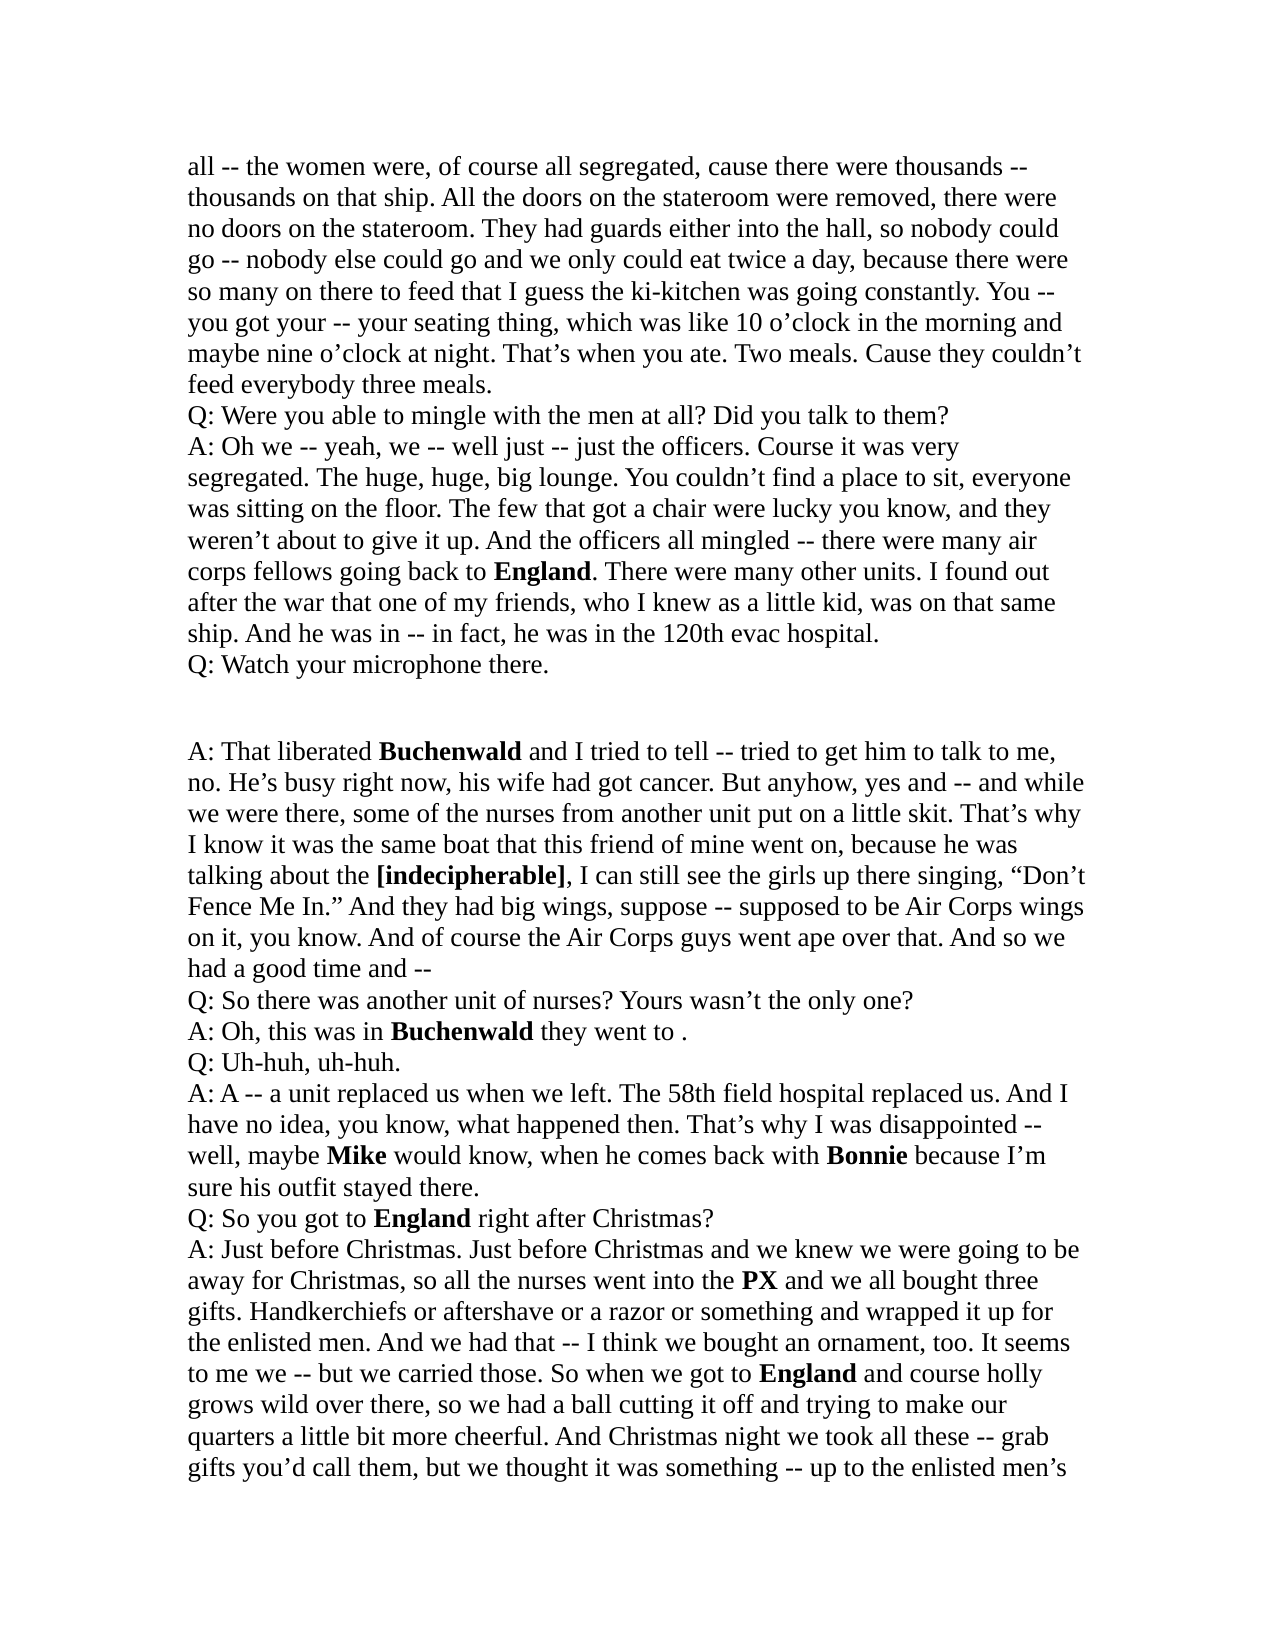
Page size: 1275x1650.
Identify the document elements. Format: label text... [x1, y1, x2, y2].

text A: That liberated Buchenwald and I tried to tell -- tried to get him to talk to me, no. He’s busy right now, his wife had got cancer. But anyhow, yes and -- and while we were there, some of the nurses from another unit put on a little skit. That’s why I know it was the same boat that this friend of mine went on, because he was talking about the [indecipherable], I can still see the girls up there singing, “Don’t Fence Me In.” And they had big wings, suppose -- supposed to be Air Corps wings on it, you know. And of course the Air Corps guys went ape over that. And so we had a good time and -- [187, 797, 1087, 1046]
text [187, 150, 1087, 461]
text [187, 1295, 1087, 1482]
text Q: So you got to England right after Christmas? [187, 1264, 1087, 1295]
text Q: Were you able to mingle with the men at all? Did you talk to them? [187, 461, 1061, 493]
text A: A -- a unit replaced us when we left. The 58th field hospital replaced us. And I have no idea, you know, what happened then. That’s why I was disappointed -- well, maybe Mike would know, when he comes back with Bonnie because I’m sure his outfit stayed there. [187, 1139, 1087, 1264]
text Q: Uh-huh, uh-huh. [187, 1108, 1087, 1139]
text Q: So there was another unit of nurses? Yours wasn’t the only one? [187, 1046, 1087, 1077]
text A: Oh we -- yeah, we -- well just -- just the officers. Course it was very segregated. The huge, huge, big lounge. You couldn’t find a place to sit, everyone was sitting on the floor. The few that got a chair were lucky you know, and they weren’t about to give it up. And the officers all mingled -- there were many air corps fellows going back to England. There were many other units. I found out after the war that one of my friends, who I knew as a little kid, was on that same ship. And he was in -- in fact, he was in the 120th evac hospital. [187, 493, 1087, 711]
text A: Oh, this was in Buchenwald they went to . [187, 1077, 1087, 1108]
text Q: Watch your microphone there. [187, 711, 1087, 797]
